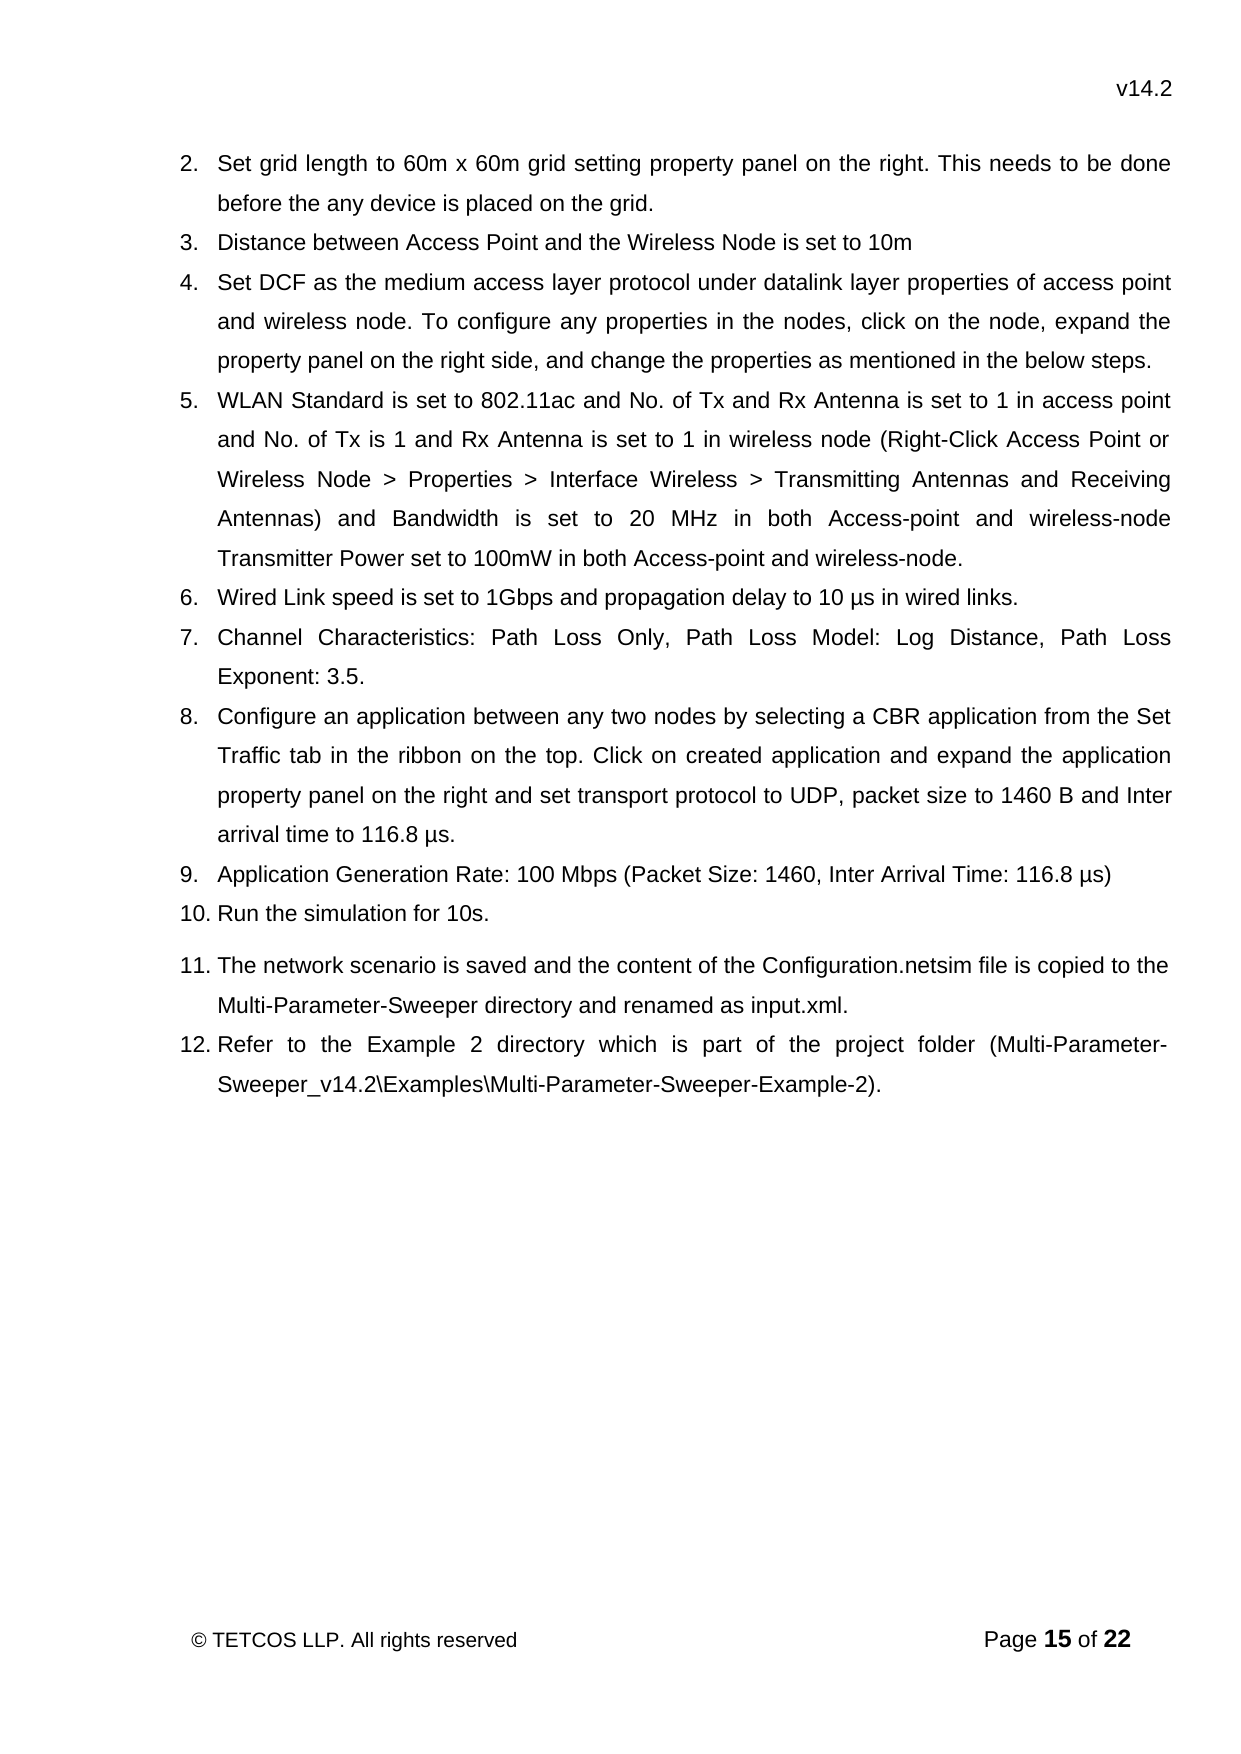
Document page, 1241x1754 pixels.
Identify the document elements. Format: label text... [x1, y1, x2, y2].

list Channel Characteristics: Path Loss Only, Path Loss Model: Log Distance, Path Loss Exponent: 3.5. [179, 624, 1172, 689]
list Refer to the Example 2 directory which is part of the project folder (Multi-Parameter-Sweeper_v14.2\Examples\Multi-Parameter-Sweeper-Example-2). [179, 1031, 1169, 1097]
list Configure an application between any two nodes by selecting a CBR application from the Set Traffic tab in the ribbon on the top. Click on created application and expand the application property panel on the right and set transport protocol to UDP, packet size to 1460 B and Inter arrival time to 116.8 µs. [179, 703, 1172, 847]
list Distance between Access Point and the Wireless Node is set to 10m [179, 229, 1172, 255]
list The network scenario is saved and the content of the Configuration.netsim file is copied to the Multi-Parameter-Sweeper directory and renamed as input.xml. [179, 952, 1169, 1018]
list Application Generation Rate: 100 Mbps (Packet Size: 1460, Inter Arrival Time: 116.8 µs) [179, 861, 1172, 887]
list Wired Link speed is set to 1Gbps and propagation delay to 10 µs in wired links. [179, 584, 1172, 611]
list Run the simulation for 10s. [179, 900, 1172, 926]
list Set DCF as the medium access layer protocol under datalink layer properties of access point and wireless node. To configure any properties in the nodes, click on the node, expand the property panel on the right side, and change the properties as mentioned in the below steps. [179, 268, 1172, 374]
list WLAN Standard is set to 802.11ac and No. of Tx and Rx Antenna is set to 1 in access point and No. of Tx is 1 and Rx Antenna is set to 1 in wireless node (Right-Click Access Point or Wireless Node > Properties > Interface Wireless > Transmitting Antennas and Receiving Antennas) and Bandwidth is set to 20 MHz in both Access-point and wireless-node Transmitter Power set to 100mW in both Access-point and wireless-node. [179, 387, 1172, 571]
list Set grid length to 60m x 60m grid setting property panel on the right. This needs to be done before the any device is placed on the grid. [179, 150, 1172, 216]
